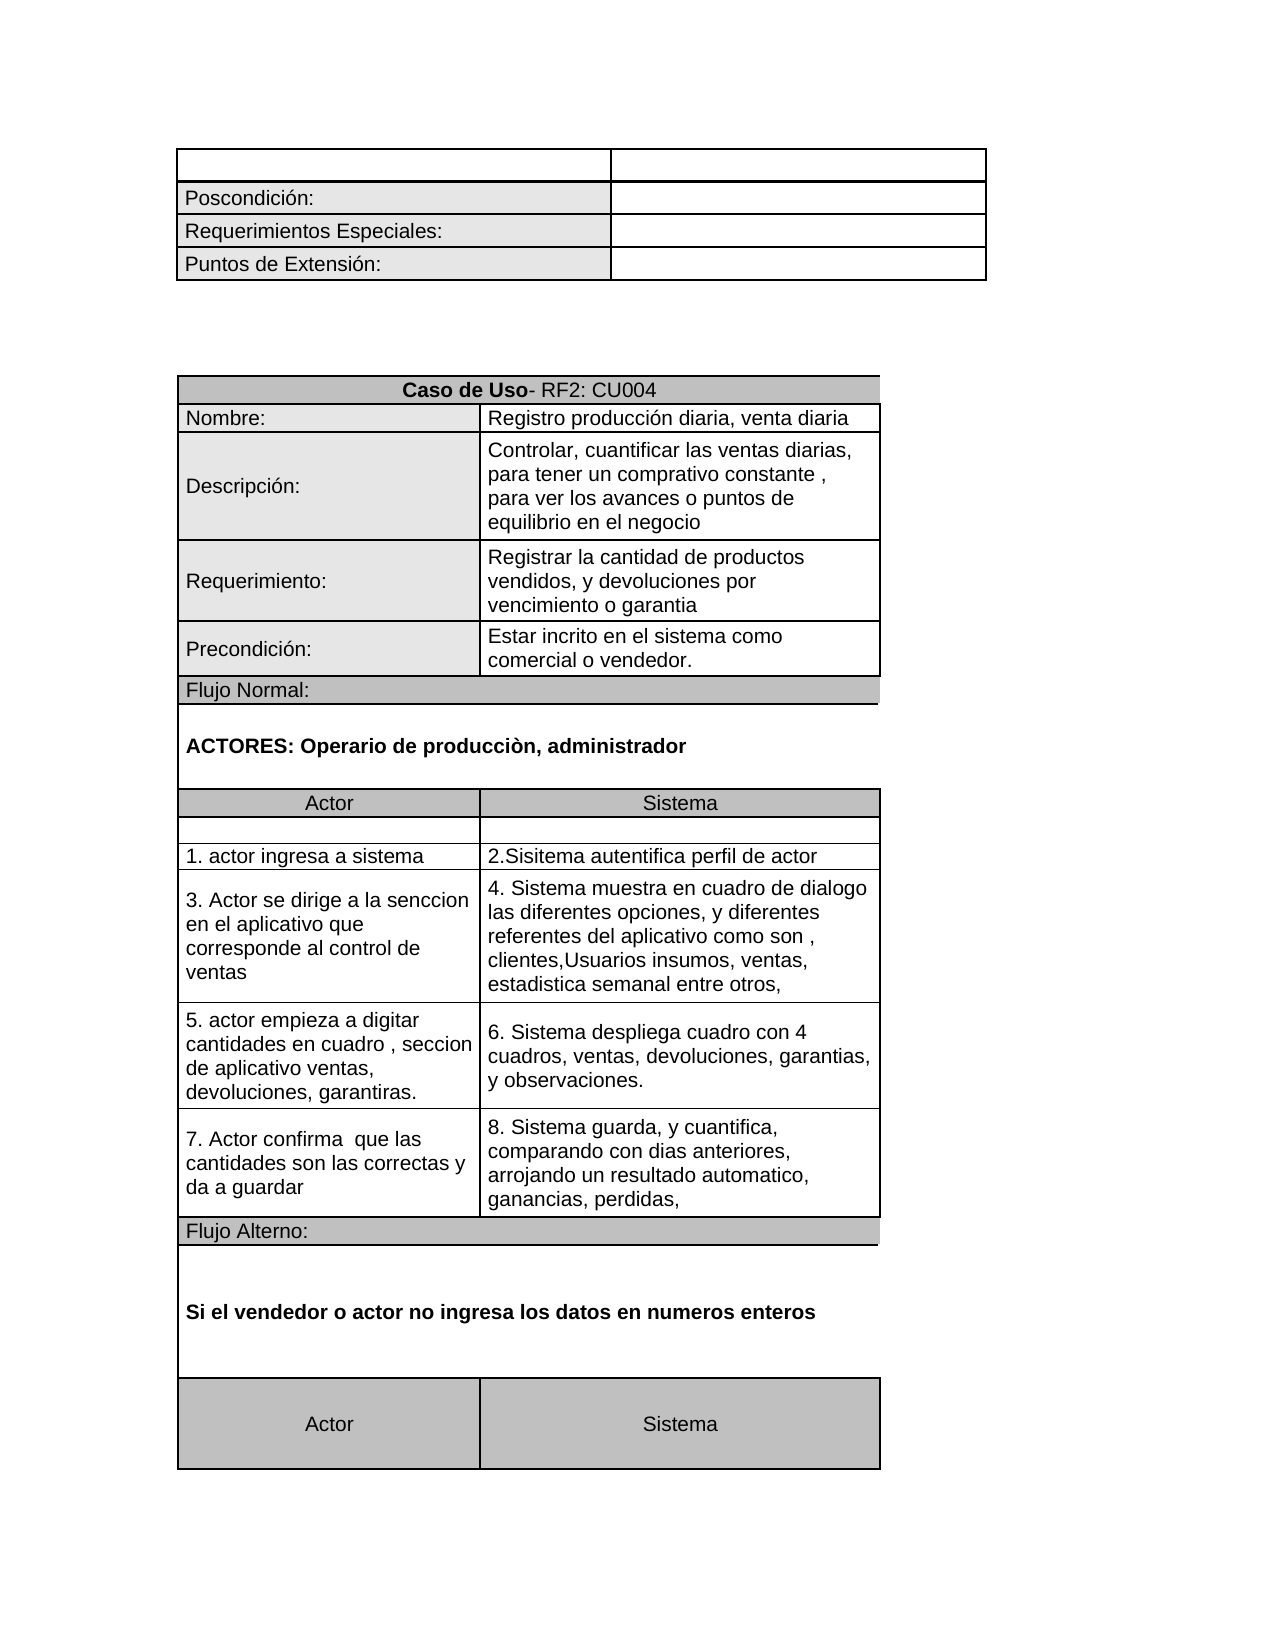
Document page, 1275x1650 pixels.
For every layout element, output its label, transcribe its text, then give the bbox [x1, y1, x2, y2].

table_cell Precondición: [179, 622, 479, 675]
table_cell Sistema [481, 1379, 879, 1468]
table_cell Requerimientos Especiales: [178, 215, 610, 246]
table_cell 6. Sistema despliega cuadro con 4 cuadros, ventas, devoluciones, garantias, y observaciones. [481, 1003, 879, 1108]
table_cell Nombre: [179, 405, 479, 431]
table_cell Requerimiento: [179, 541, 479, 620]
table_cell Descripción: [179, 433, 479, 539]
table_cell Estar incrito en el sistema como comercial o vendedor. [481, 622, 879, 675]
table_cell Poscondición: [178, 183, 610, 213]
table_cell Actor [179, 1379, 479, 1468]
table_cell Si el vendedor o actor no ingresa los datos en numeros enteros [179, 1244, 880, 1377]
table_cell [179, 818, 479, 842]
table_cell [481, 818, 879, 842]
table_cell 2.Sisitema autentifica perfil de actor [481, 844, 879, 869]
table_cell [612, 248, 985, 279]
table_cell 7. Actor confirma que las cantidades son las correctas y da a guardar [179, 1109, 479, 1216]
table_cell Puntos de Extensión: [178, 248, 610, 279]
table_cell 4. Sistema muestra en cuadro de dialogo las diferentes opciones, y diferentes referentes del aplicativo como son , clientes,Usuarios insumos, ventas, estadistica semanal entre otros, [481, 870, 879, 1002]
table_cell [612, 150, 985, 180]
table_cell [612, 183, 985, 213]
table_cell Controlar, cuantificar las ventas diarias, para tener un comprativo constante , para ver los avances o puntos de equilibrio en el negocio [481, 433, 879, 539]
table_cell [612, 215, 985, 246]
table_cell 5. actor empieza a digitar cantidades en cuadro , seccion de aplicativo ventas, devoluciones, garantiras. [179, 1003, 479, 1108]
table_cell Registro producción diaria, venta diaria [481, 405, 879, 431]
table_cell Registrar la cantidad de productos vendidos, y devoluciones por vencimiento o garantia [481, 541, 879, 620]
table_cell 8. Sistema guarda, y cuantifica, comparando con dias anteriores, arrojando un resultado automatico, ganancias, perdidas, [481, 1109, 879, 1216]
table_cell Flujo Alterno: [179, 1218, 880, 1244]
table_cell Actor [179, 790, 479, 816]
table_cell ACTORES: Operario de producciòn, administrador [179, 703, 880, 788]
table_header Caso de Uso- RF2: CU004 [179, 377, 880, 403]
table_cell [178, 150, 610, 180]
table_cell 1. actor ingresa a sistema [179, 844, 479, 869]
table_cell Sistema [481, 790, 879, 816]
table_cell 3. Actor se dirige a la senccion en el aplicativo que corresponde al control de ventas [179, 870, 479, 1002]
table_cell Flujo Normal: [179, 677, 880, 703]
